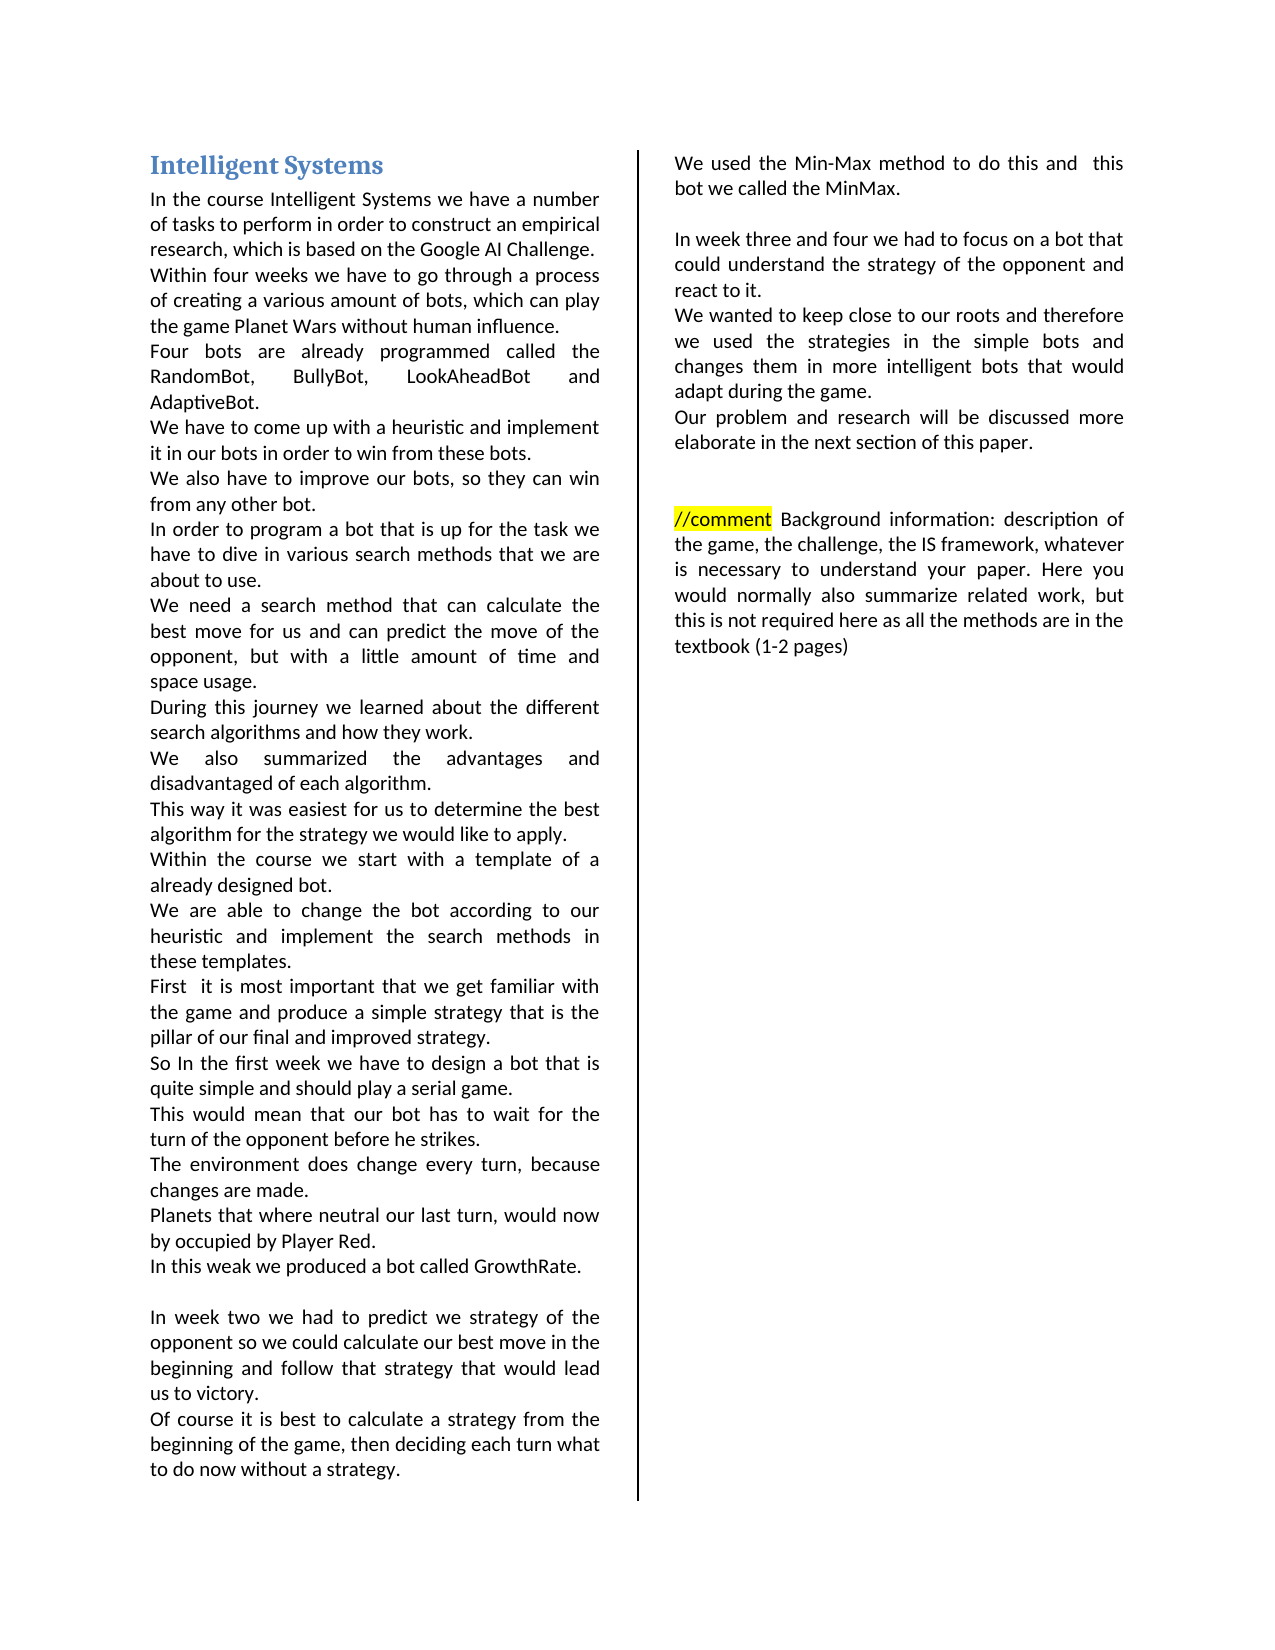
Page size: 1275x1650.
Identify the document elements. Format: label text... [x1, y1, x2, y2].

text We have to come up with a heuristic and implement it in our bots in order to win from these bots. [150, 414, 601, 465]
text We also summarized the advantages and disadvantaged of each algorithm. [150, 745, 601, 796]
text We used the Min-Max method to do this and this bot we called the MinMax. [674, 150, 1125, 201]
text In this weak we produced a bot called GrowthRate. [150, 1253, 601, 1279]
text Four bots are already programmed called the RandomBot, BullyBot, LookAheadBot and AdaptiveBot. [150, 338, 601, 414]
text We are able to change the bot according to our heuristic and implement the search methods in these templates. [150, 897, 601, 974]
text We also have to improve our bots, so they can win from any other bot. [150, 465, 601, 516]
text So In the first week we have to design a bot that is quite simple and should play a serial game. [150, 1050, 601, 1101]
text This would mean that our bot has to wait for the turn of the opponent before he strikes. [150, 1101, 601, 1152]
text In week two we had to predict we strategy of the opponent so we could calculate our best move in the beginning and follow that strategy that would lead us to victory. [150, 1304, 601, 1406]
text In the course Intelligent Systems we have a number of tasks to perform in order to construct an empirical research, which is based on the Google AI Challenge. [150, 186, 601, 262]
text //comment Background information: description of the game, the challenge, the IS framework, whatever is necessary to understand your paper. Here you would normally also summarize related work, but this is not required here as all the methods are in the textbook (1-2 pages) [674, 506, 1125, 658]
text Within the course we start with a template of a already designed bot. [150, 847, 601, 897]
subtitle Intelligent Systems [150, 150, 601, 181]
text Planets that where neutral our last turn, would now by occupied by Player Red. [150, 1202, 601, 1253]
text Within four weeks we have to go through a process of creating a various amount of bots, which can play the game Planet Wars without human influence. [150, 262, 601, 338]
text We need a search method that can calculate the best move for us and can predict the move of the opponent, but with a little amount of time and space usage. [150, 592, 601, 694]
text We wanted to keep close to our roots and therefore we used the strategies in the simple bots and changes them in more intelligent bots that would adapt during the game. [674, 302, 1125, 404]
text The environment does change every turn, because changes are made. [150, 1152, 601, 1202]
text In order to program a bot that is up for the task we have to dive in various search methods that we are about to use. [150, 516, 601, 592]
text First it is most important that we get familiar with the game and produce a simple strategy that is the pillar of our final and improved strategy. [150, 974, 601, 1050]
text During this journey we learned about the different search algorithms and how they work. [150, 694, 601, 745]
text This way it was easiest for us to determine the best algorithm for the strategy we would like to apply. [150, 796, 601, 847]
text In week three and four we had to focus on a bot that could understand the strategy of the opponent and react to it. [674, 226, 1125, 302]
text Of course it is best to calculate a strategy from the beginning of the game, then deciding each turn what to do now without a strategy. [150, 1406, 601, 1482]
text Our problem and research will be discussed more elaborate in the next section of this paper. [674, 404, 1125, 455]
